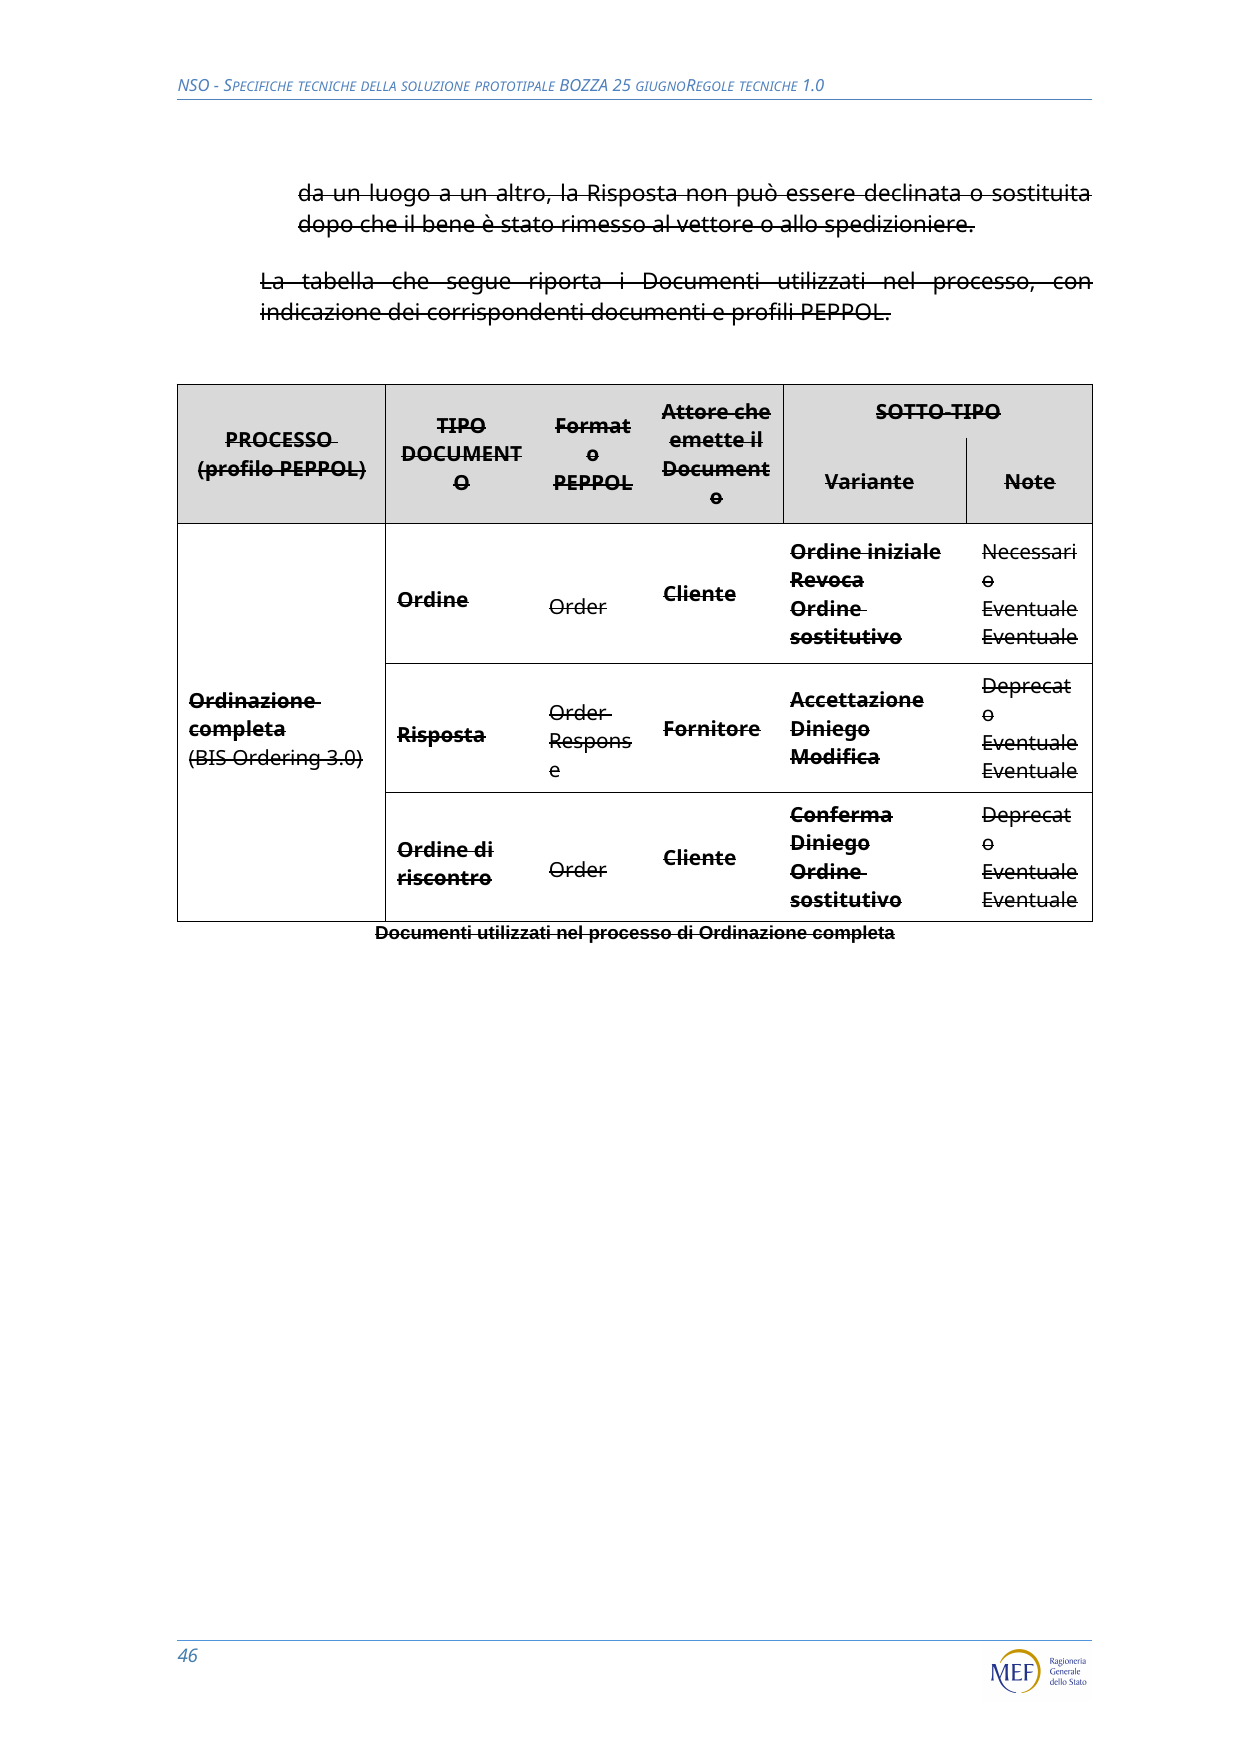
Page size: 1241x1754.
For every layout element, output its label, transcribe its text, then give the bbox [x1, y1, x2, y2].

table_cell Ordinazione completa (BIS Ordering 3.0) [178, 524, 385, 921]
table_cell Cliente [648, 524, 784, 663]
table_cell Conferma Diniego Ordine sostitutivo [784, 793, 967, 921]
table_header SOTTO-TIPO [784, 385, 1092, 438]
text La tabella che segue riporta i Documenti utilizzati nel processo, con indicazione dei corrispondenti documenti e profili PEPPOL. [260, 265, 1092, 282]
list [261, 177, 1092, 240]
table_cell Ordine [386, 524, 537, 663]
table_cell Deprecato Eventuale Eventuale [967, 664, 1092, 792]
table_cell Fornitore [648, 664, 784, 792]
table_cell Ordine di riscontro [386, 793, 537, 921]
table_cell Ordine iniziale Revoca Ordine sostitutivo [784, 524, 967, 663]
table_cell Risposta [386, 664, 537, 792]
text Documenti utilizzati nel processo di Ordinazione completa [177, 922, 1092, 943]
table_cell Deprecato Eventuale Eventuale [967, 793, 1092, 921]
table_header Attore che emette il Documento [648, 385, 783, 523]
picture [982, 1641, 1093, 1702]
table_header Formato PEPPOL [537, 385, 648, 523]
table_cell Order [537, 793, 648, 921]
table_cell Note [967, 438, 1092, 523]
table_cell Order [537, 524, 648, 663]
table_cell Cliente [648, 793, 784, 921]
table_cell Order Response [537, 664, 648, 792]
table_cell Accettazione Diniego Modifica [784, 664, 967, 792]
table_cell Necessario Eventuale Eventuale [967, 524, 1092, 663]
table_cell Variante [784, 438, 966, 523]
table_header PROCESSO (profilo PEPPOL) [178, 385, 385, 523]
table_header TIPO DOCUMENTO [386, 385, 537, 523]
text La tabella che segue riporta i Documenti utilizzati nel processo, con indicazione dei corrispondenti documenti e profili PEPPOL. [260, 284, 1092, 327]
